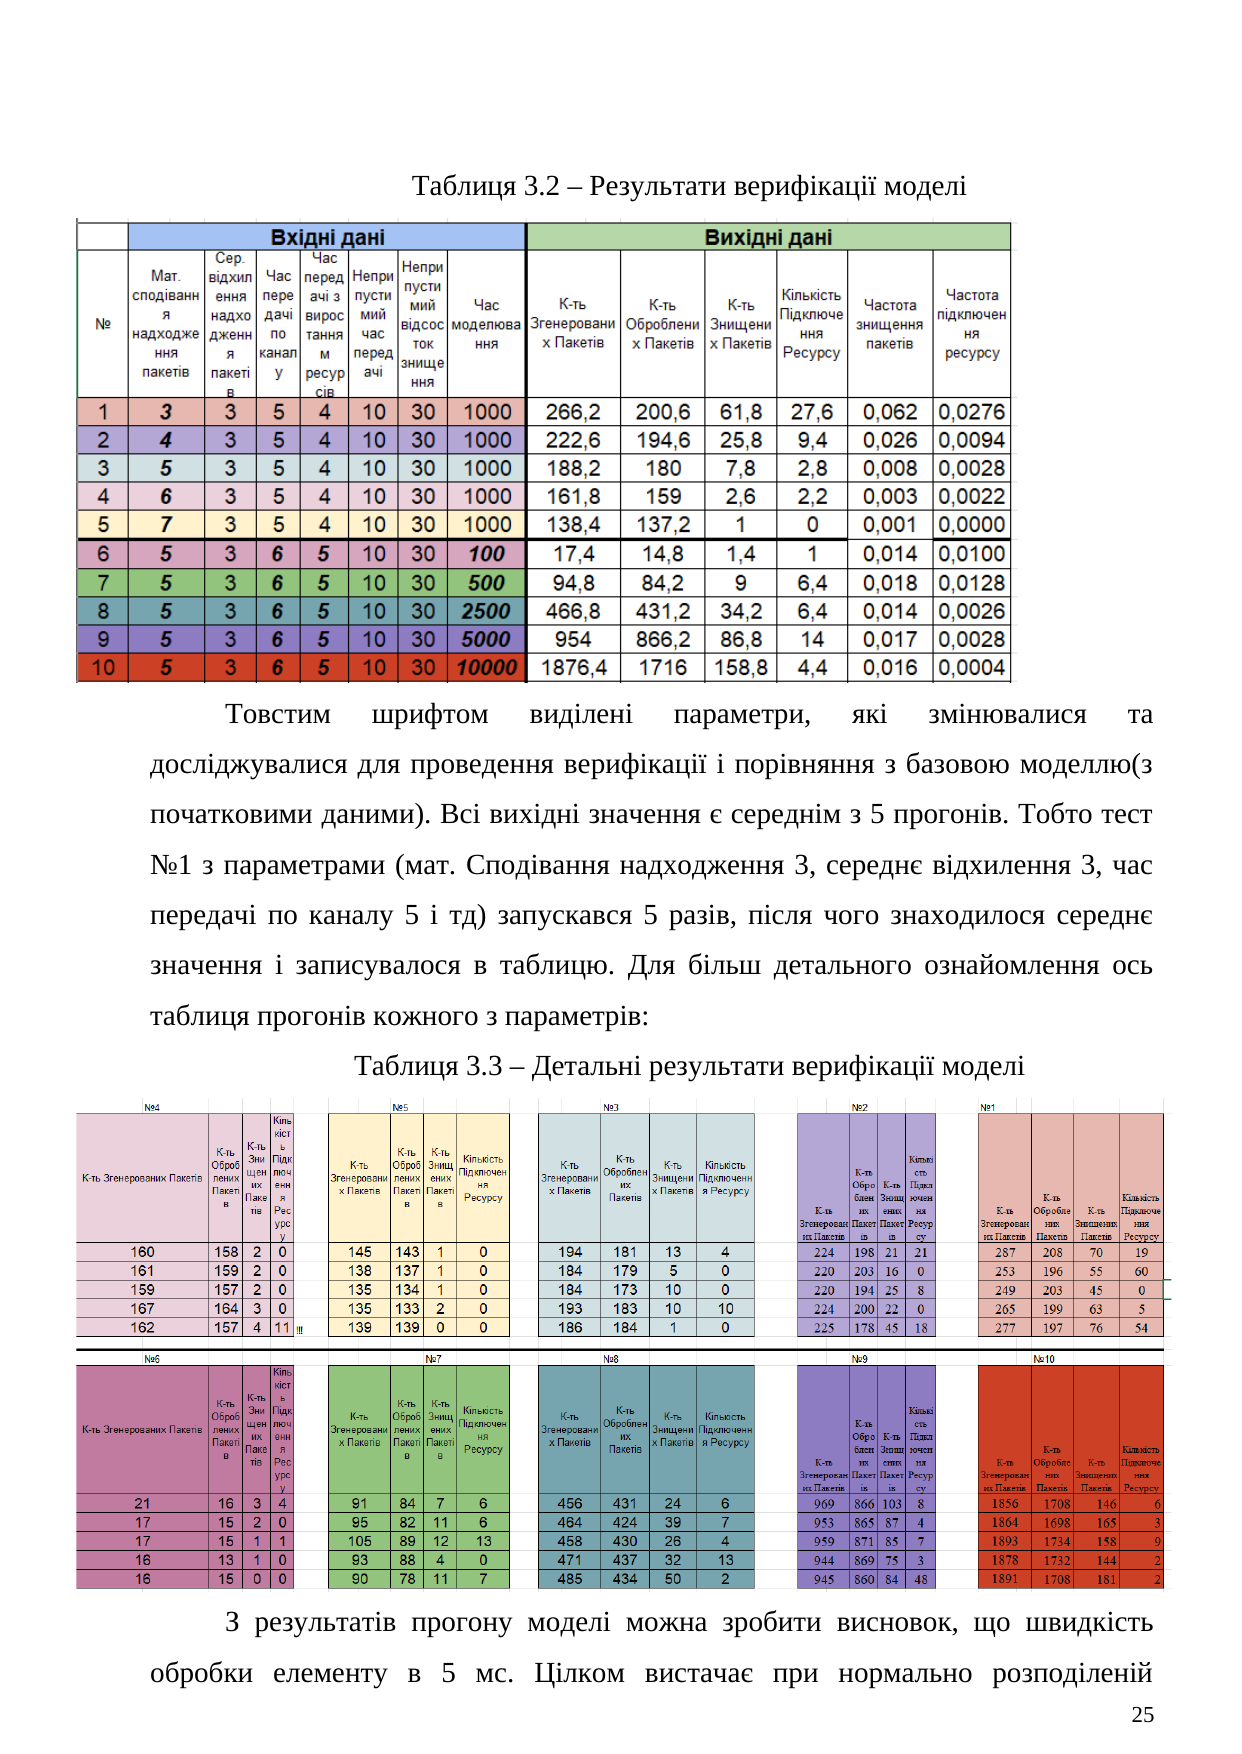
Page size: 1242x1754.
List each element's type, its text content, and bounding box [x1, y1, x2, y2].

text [150, 1604, 1154, 1688]
picture [76, 1098, 1172, 1592]
text Таблиця 3.2 – Результати верифікації моделі [150, 168, 1154, 202]
picture [76, 218, 1018, 683]
text Таблиця 3.3 – Детальні результати верифікації моделі [150, 1048, 1154, 1082]
text Товстим шрифтом виділені параметри, які змінювалися та досліджувалися для проведення верифікації і порівняння з базовою моделлю(з початковими даними). Всі вихідні значення є середнім з 5 прогонів. Тобто тест №1 з параметрами (мат. Сподівання надходження 3, середнє відхилення 3, час передачі по каналу 5 і тд) запускався 5 разів, після чого знаходилося середнє значення і записувалося в таблицю. Для більш детального ознайомлення ось таблиця прогонів кожного з параметрів: [150, 696, 1154, 1031]
